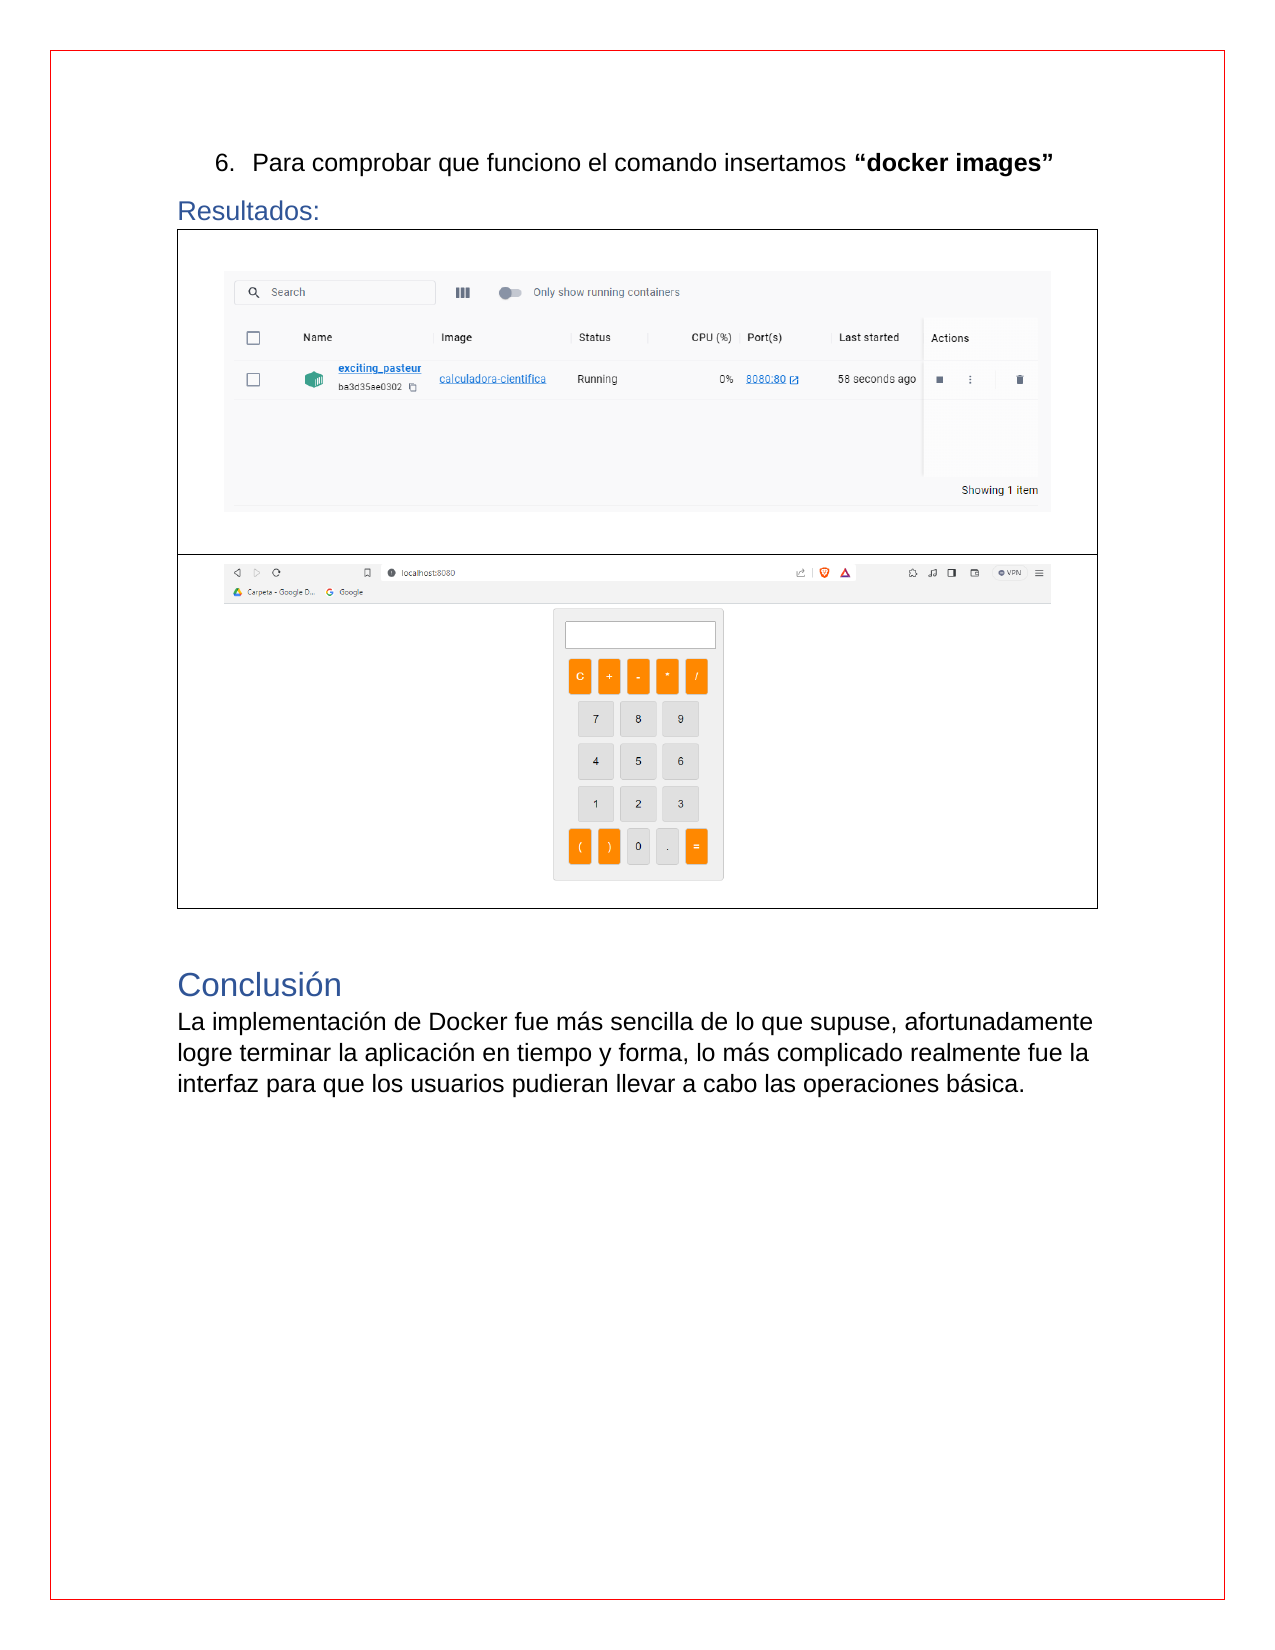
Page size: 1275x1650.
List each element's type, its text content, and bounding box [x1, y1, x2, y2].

table_header [178, 230, 1097, 554]
picture [224, 564, 1051, 899]
subtitle Conclusión [177, 965, 1098, 1004]
table_cell [178, 555, 1097, 908]
list Para comprobar que funciono el comando insertamos “docker images” [214, 147, 1098, 176]
subtitle Resultados: [177, 195, 1098, 226]
text La implementación de Docker fue más sencilla de lo que supuse, afortunadamente logre terminar la aplicación en tiempo y forma, lo más complicado realmente fue la interfaz para que los usuarios pudieran llevar a cabo las operaciones básica. [177, 1007, 1098, 1097]
picture [224, 271, 1051, 512]
